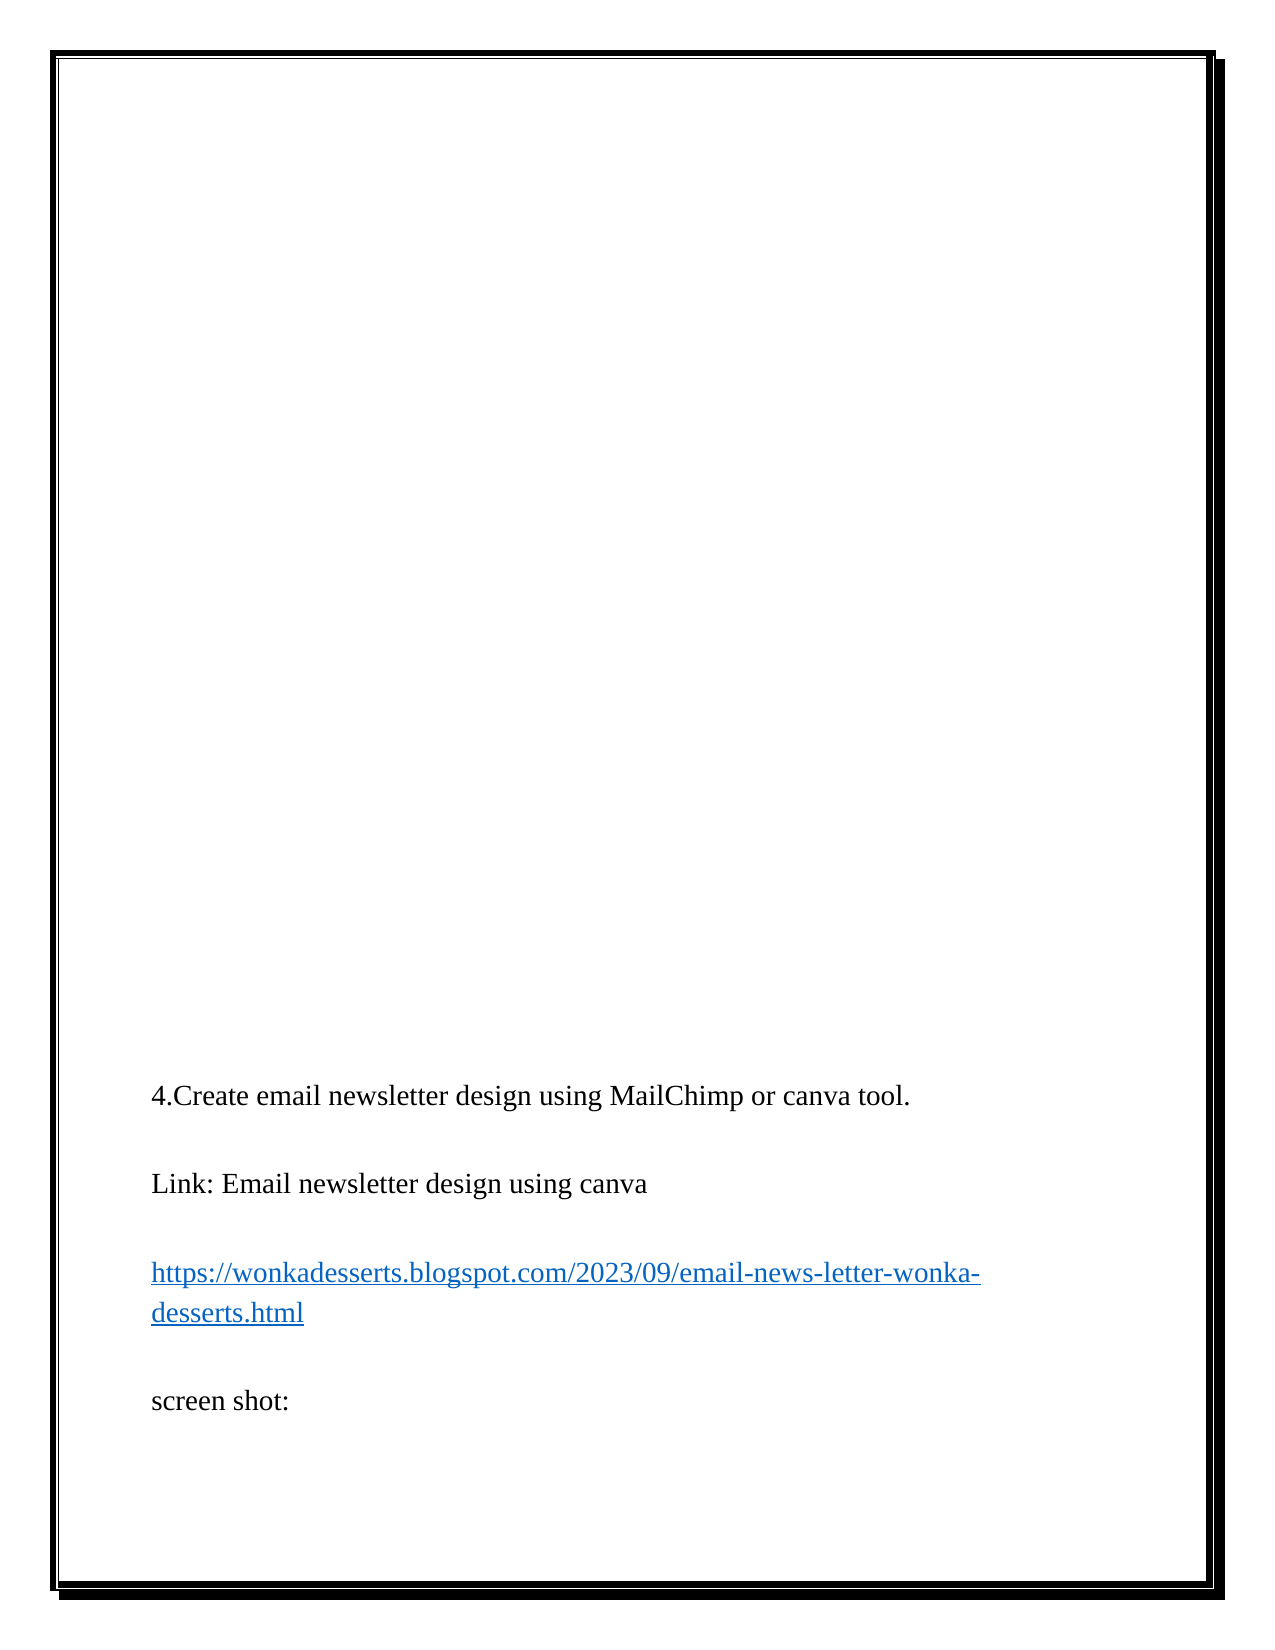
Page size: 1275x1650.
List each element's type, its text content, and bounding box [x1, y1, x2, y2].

text screen shot: [151, 1383, 1116, 1417]
text https://wonkadesserts.blogspot.com/2023/09/email-news-letter-wonka-desserts.html [151, 1255, 1116, 1329]
text Link: Email newsletter design using canva [151, 1167, 1116, 1200]
text 4.Create email newsletter design using MailChimp or canva tool. [151, 1078, 1116, 1112]
